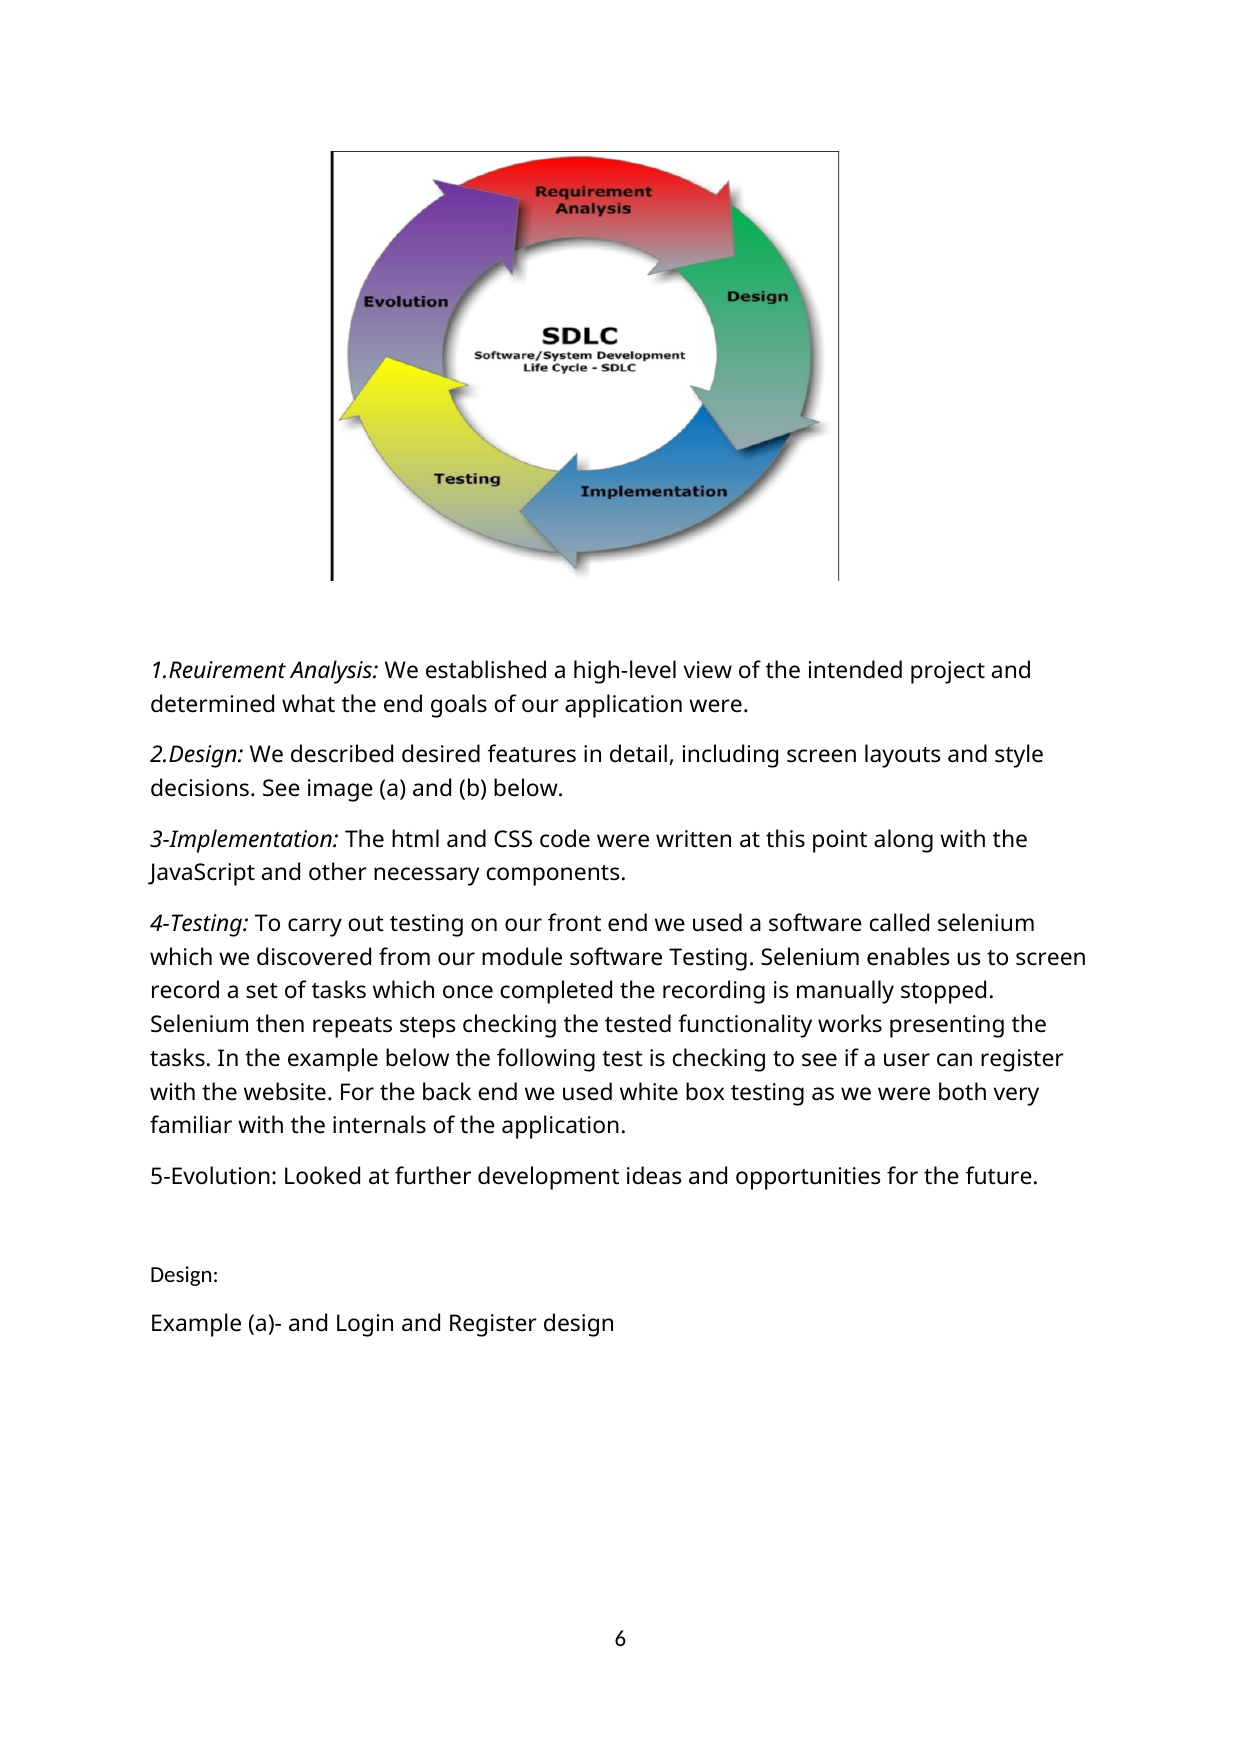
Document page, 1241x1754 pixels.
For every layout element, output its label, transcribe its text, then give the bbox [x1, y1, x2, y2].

picture [330, 151, 840, 581]
text Design: [150, 1260, 1090, 1288]
text 5-Evolution: Looked at further development ideas and opportunities for the future. [150, 1159, 1090, 1191]
text 2.Design: We described desired features in detail, including screen layouts and style decisions. See image (a) and (b) below. [150, 738, 1090, 803]
text Example (a)- and Login and Register design [150, 1307, 1090, 1338]
text 3-Implementation: The html and CSS code were written at this point along with the JavaScript and other necessary components. [150, 822, 1090, 887]
text 1.Reuirement Analysis: We established a high-level view of the intended project and determined what the end goals of our application were. [150, 654, 1090, 719]
text 4-Testing: To carry out testing on our front end we used a software called selenium which we discovered from our module software Testing. Selenium enables us to screen record a set of tasks which once completed the recording is manually stopped. Selenium then repeats steps checking the tested functionality works presenting the tasks. In the example below the following test is checking to see if a user can register with the website. For the back end we used white box testing as we were both very familiar with the internals of the application. [150, 907, 1090, 1140]
